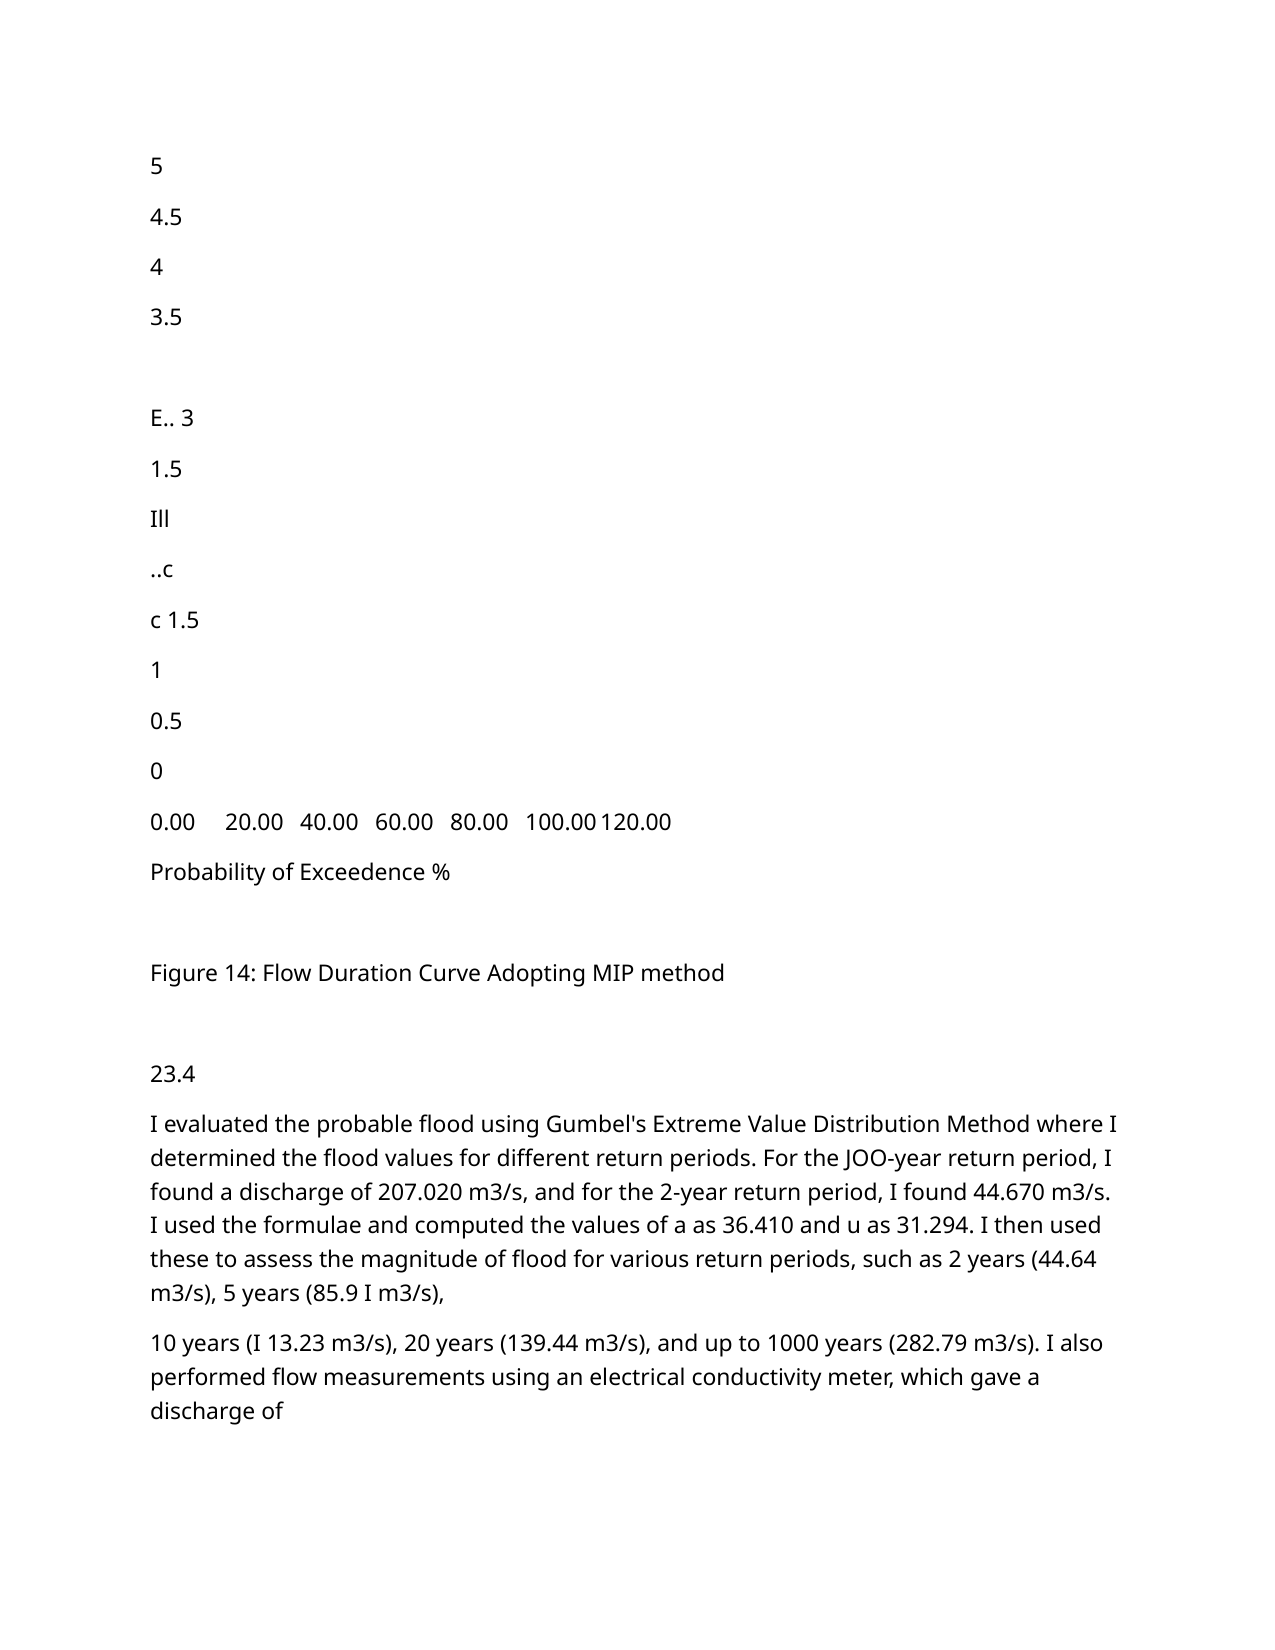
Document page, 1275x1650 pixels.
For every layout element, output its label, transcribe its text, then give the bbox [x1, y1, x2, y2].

text 5 [150, 150, 1125, 181]
text Ill [150, 503, 1125, 534]
text 10 years (I 13.23 m3/s), 20 years (139.44 m3/s), and up to 1000 years (282.79 m3/s). I also performed flow measurements using an electrical conductivity meter, which gave a discharge of [150, 1327, 1125, 1426]
text 23.4 [150, 1057, 1125, 1089]
text E.. 3 [150, 402, 1125, 433]
text 1.5 [150, 452, 1125, 484]
text 3.5 [150, 301, 1125, 332]
text 0 [150, 755, 1125, 786]
text 4.5 [150, 200, 1125, 232]
text Probability of Exceedence % [150, 856, 1125, 887]
text 0.5 [150, 704, 1125, 736]
text I evaluated the probable flood using Gumbel's Extreme Value Distribution Method where I determined the flood values for different return periods. For the JOO-year return period, I found a discharge of 207.020 m3/s, and for the 2-year return period, I found 44.670 m3/s. I used the formulae and computed the values of a as 36.410 and u as 31.294. I then used these to assess the magnitude of flood for various return periods, such as 2 years (44.64 m3/s), 5 years (85.9 I m3/s), [150, 1108, 1125, 1308]
text Figure 14: Flow Duration Curve Adopting MIP method [150, 957, 1125, 988]
text ..c [150, 553, 1125, 584]
text 4 [150, 251, 1125, 282]
text c 1.5 [150, 604, 1125, 635]
text 1 [150, 654, 1125, 685]
text 0.00 20.00 40.00 60.00 80.00 100.00 120.00 [150, 805, 1125, 837]
